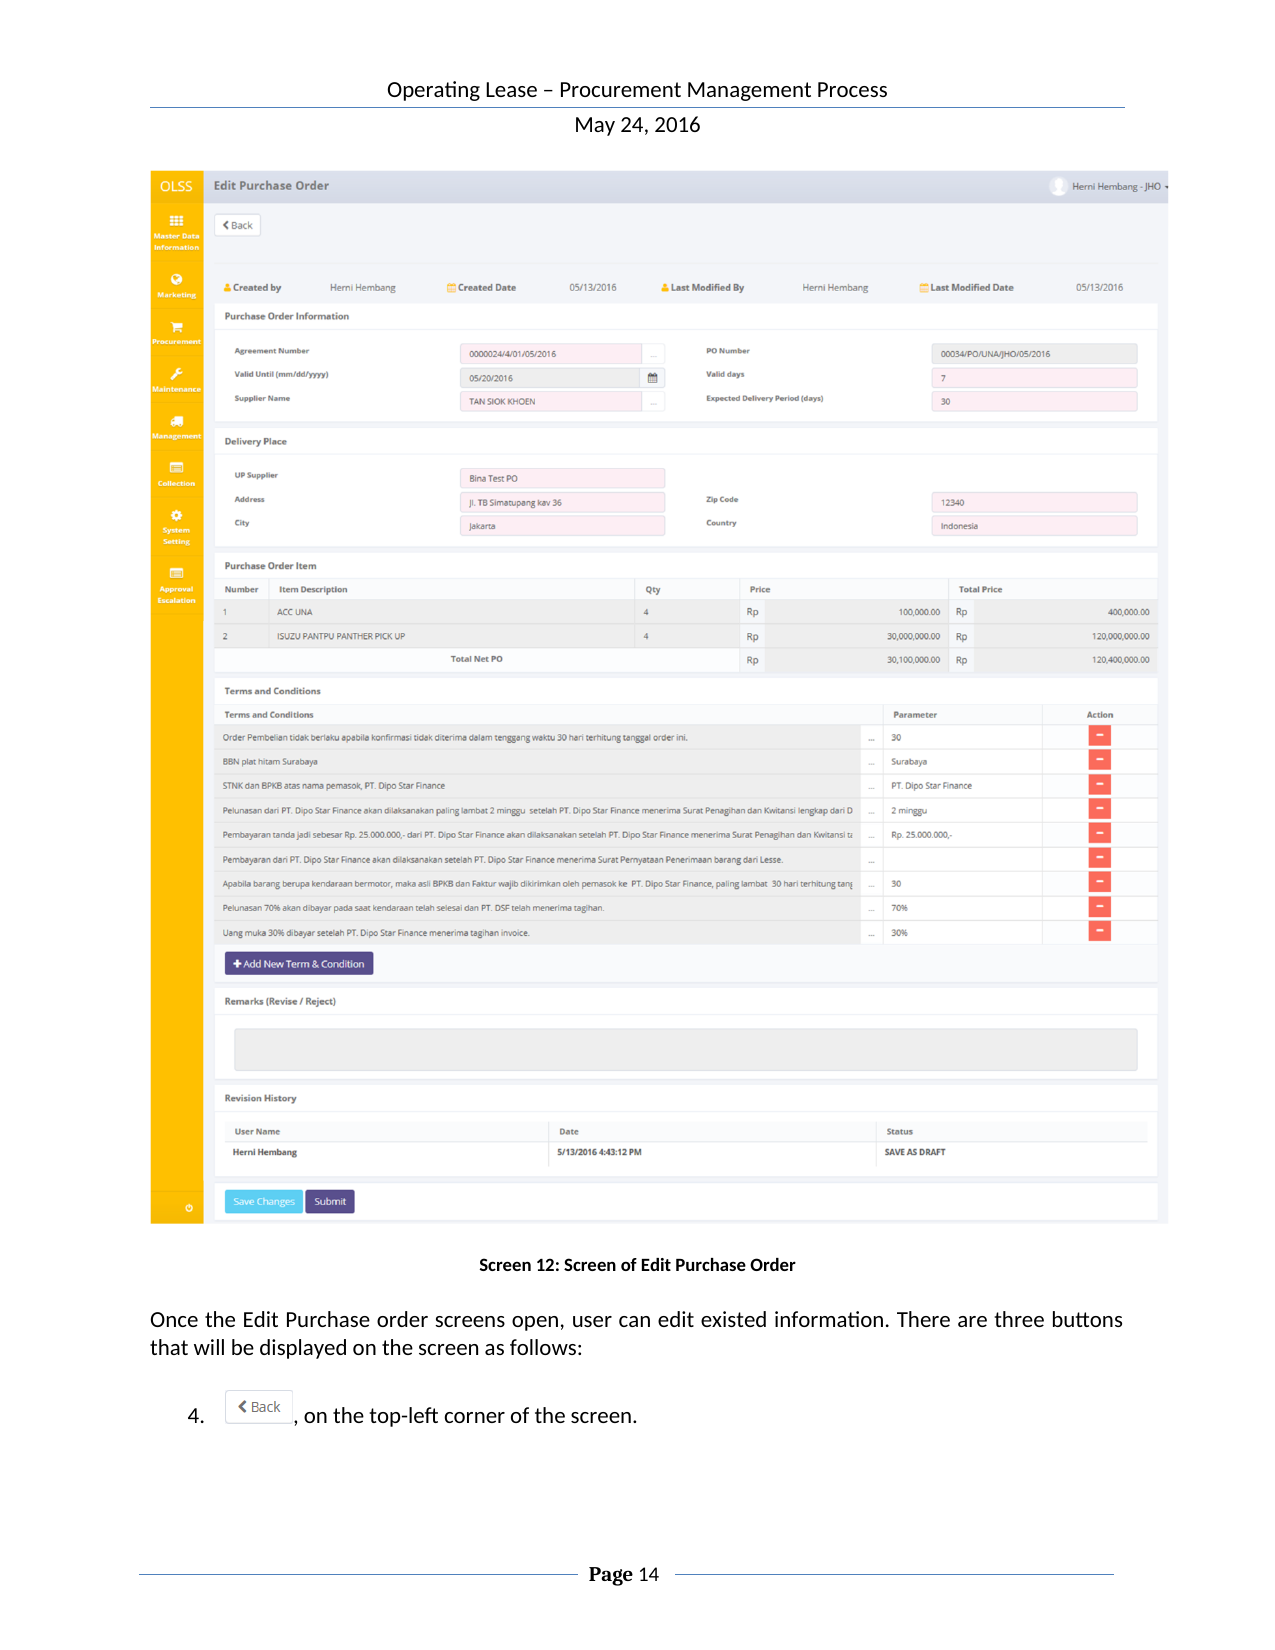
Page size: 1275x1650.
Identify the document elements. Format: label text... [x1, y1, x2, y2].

picture [150, 170, 1169, 1224]
text Screen 12: Screen of Edit Purchase Order [150, 1253, 1125, 1276]
text Once the Edit Purchase order screens open, user can edit existed information. There are three buttons that will be displayed on the screen as follows: [150, 1305, 1125, 1361]
picture [225, 1390, 293, 1424]
list , on the top-left corner of the screen. [187, 1391, 1125, 1429]
